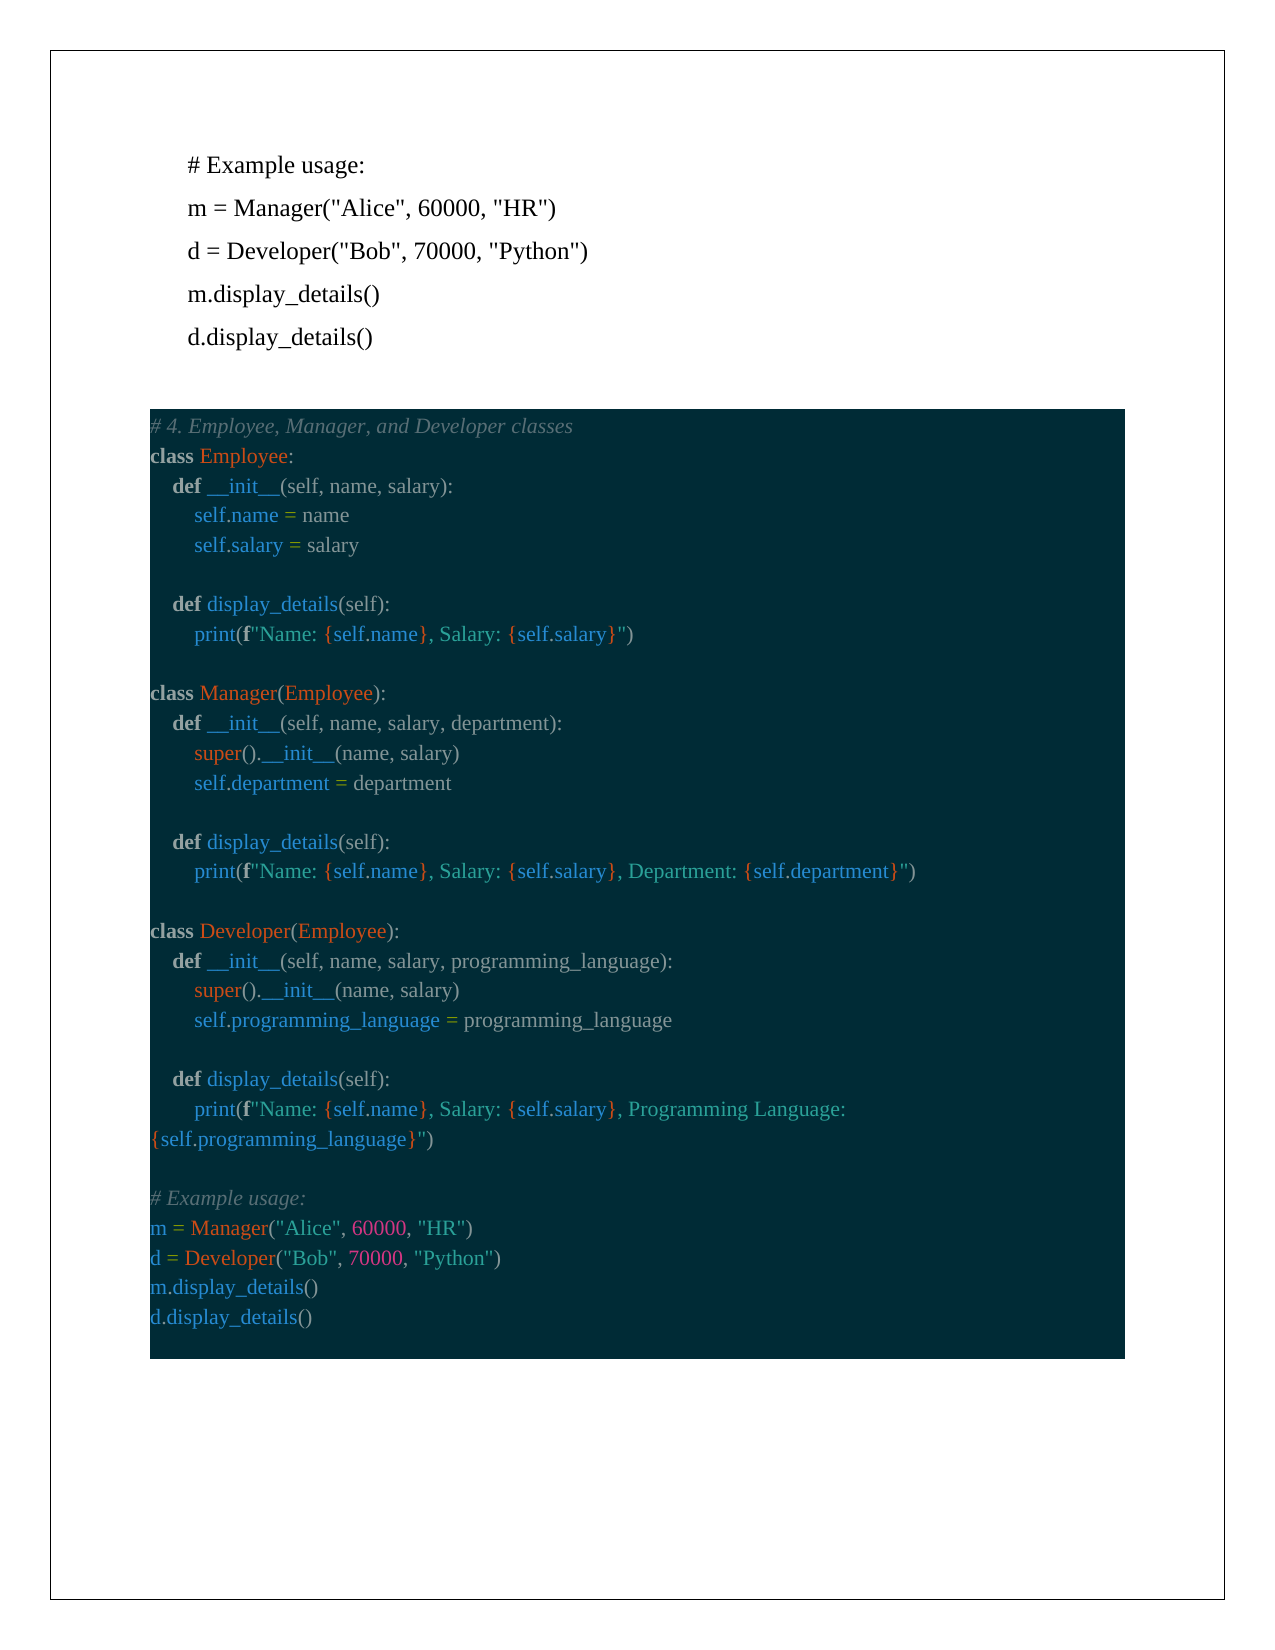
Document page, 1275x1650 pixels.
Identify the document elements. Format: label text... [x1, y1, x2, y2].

text d = Developer("Bob", 70000, "Python") [187, 236, 1125, 265]
text def display_details(self): [150, 587, 1125, 617]
text def display_details(self): [150, 824, 1125, 854]
text print(f"Name: {self.name}, Salary: {self.salary}, Programming Language: {self.programming_language}") [150, 1092, 1125, 1151]
text # 4. Employee, Manager, and Developer classes [150, 409, 1125, 438]
text m.display_details() [187, 279, 1125, 308]
text m.display_details() [150, 1270, 1125, 1299]
text def __init__(self, name, salary, department): [150, 706, 1125, 735]
text m = Manager("Alice", 60000, "HR") [150, 1210, 1125, 1240]
text self.programming_language = programming_language [150, 1002, 1125, 1032]
text self.department = department [150, 765, 1125, 795]
text m = Manager("Alice", 60000, "HR") [187, 193, 1125, 222]
text print(f"Name: {self.name}, Salary: {self.salary}") [150, 617, 1125, 646]
text super().__init__(name, salary) [150, 973, 1125, 1002]
text def display_details(self): [150, 1062, 1125, 1092]
text super().__init__(name, salary) [150, 735, 1125, 765]
text def __init__(self, name, salary): [150, 468, 1125, 498]
text # Example usage: [150, 1181, 1125, 1210]
text self.salary = salary [150, 527, 1125, 557]
text print(f"Name: {self.name}, Salary: {self.salary}, Department: {self.department}") [150, 854, 1125, 884]
text class Developer(Employee): [150, 913, 1125, 943]
text d.display_details() [187, 322, 1125, 351]
text # Example usage: [187, 150, 1125, 179]
text self.name = name [150, 498, 1125, 527]
text d.display_details() [150, 1299, 1125, 1329]
text d = Developer("Bob", 70000, "Python") [150, 1240, 1125, 1270]
text class Employee: [150, 438, 1125, 468]
text class Manager(Employee): [150, 676, 1125, 706]
text def __init__(self, name, salary, programming_language): [150, 943, 1125, 973]
